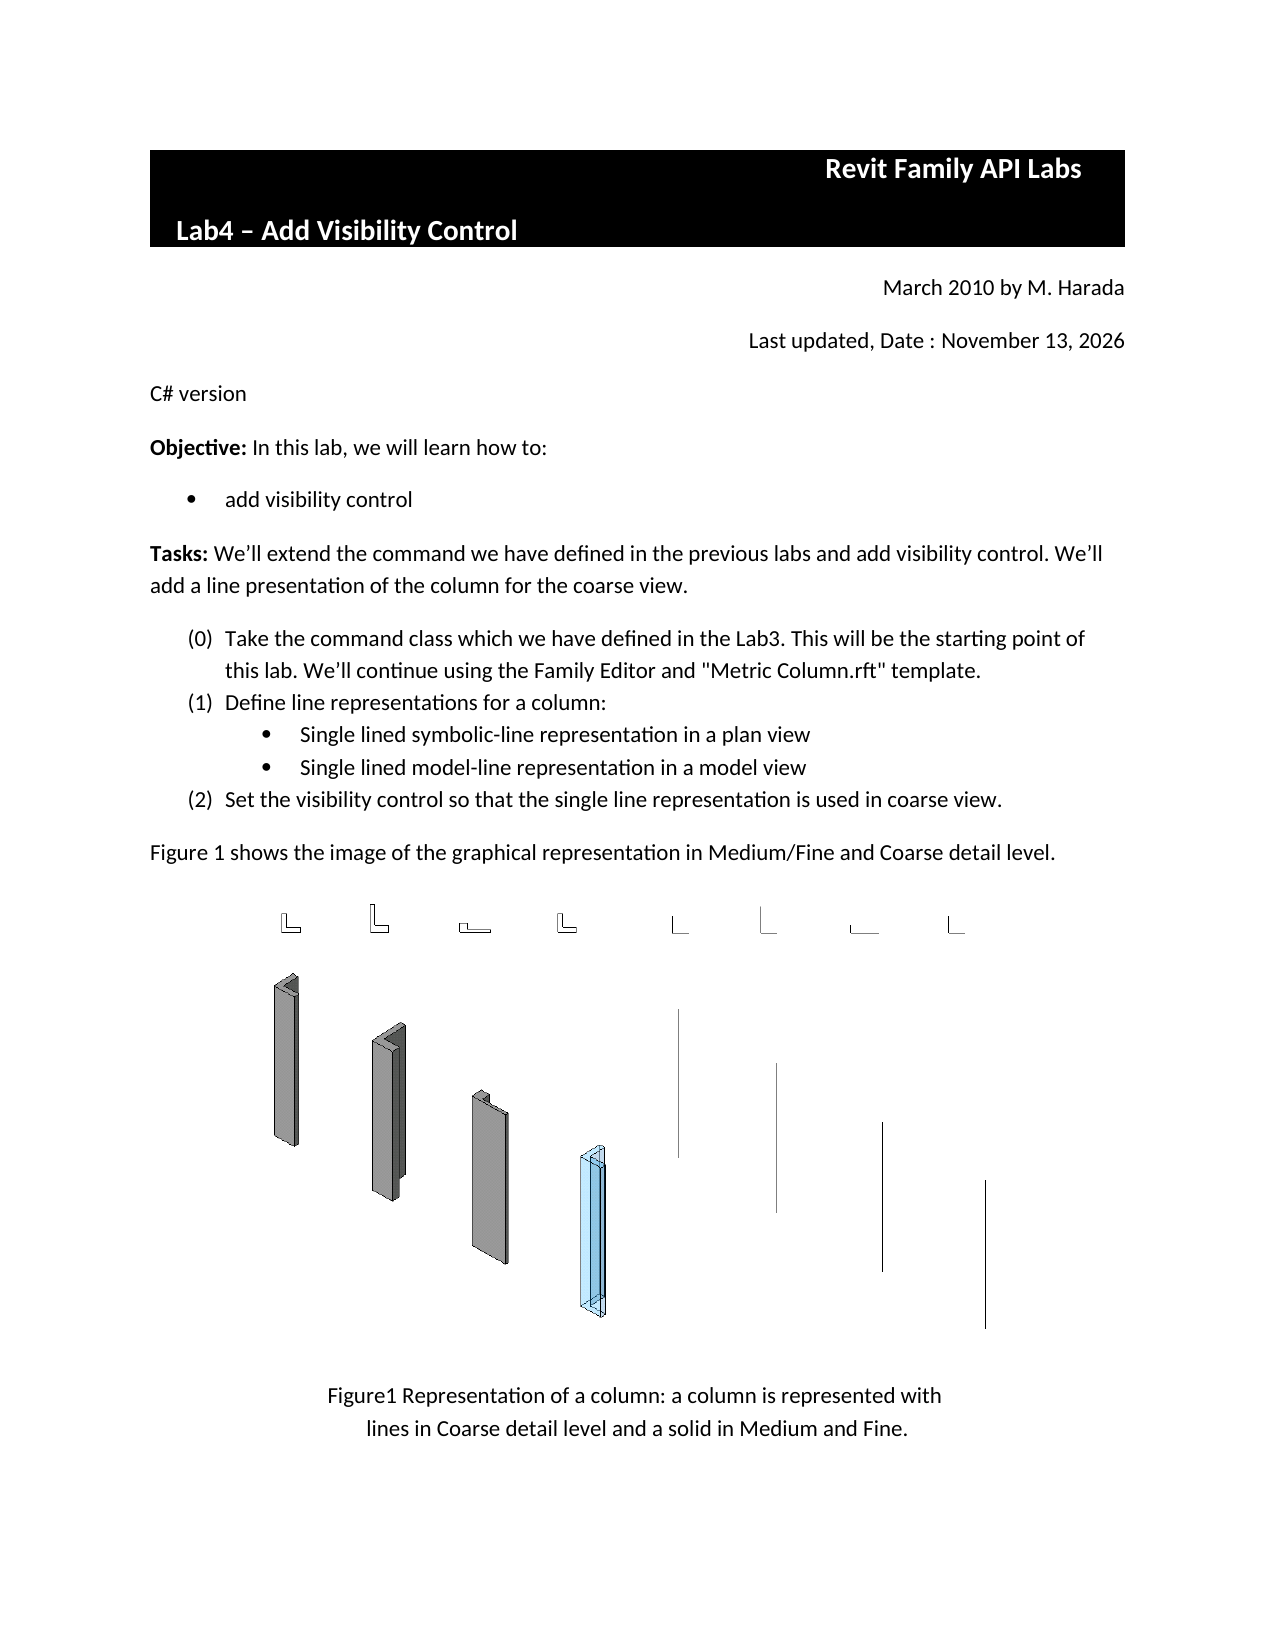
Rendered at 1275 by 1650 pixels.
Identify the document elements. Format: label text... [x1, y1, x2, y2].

text Revit Family API Labs [150, 150, 1125, 186]
text Tasks: We’ll extend the command we have defined in the previous labs and add visibility control. We’ll add a line presentation of the column for the coarse view. [150, 539, 1125, 599]
list Take the command class which we have defined in the Lab3. This will be the starting point of this lab. We’ll continue using the Family Editor and "Metric Column.rft" template. [187, 624, 1125, 684]
list add visibility control [187, 486, 1125, 514]
picture [259, 890, 1016, 1357]
text March 2010 by M. Harada [150, 273, 1125, 302]
text Last updated, Date : April 9, 2020 [150, 327, 1125, 354]
list Define line representations for a column: [187, 688, 1125, 716]
text C# version [150, 379, 1125, 408]
list Single lined model-line representation in a model view [262, 753, 1125, 781]
text Objective: In this lab, we will learn how to: [150, 433, 1125, 461]
list Set the visibility control so that the single line representation is used in coarse view. [187, 785, 1125, 813]
list Single lined symbolic-line representation in a plan view [262, 720, 1125, 748]
text Lab4 – Add Visibility Control [150, 212, 1125, 247]
text Figure1 Representation of a column: a column is represented with lines in Coarse detail level and a solid in Medium and Fine. [150, 1381, 1125, 1442]
text Figure 1 shows the image of the graphical representation in Medium/Fine and Coarse detail level. [150, 838, 1125, 866]
